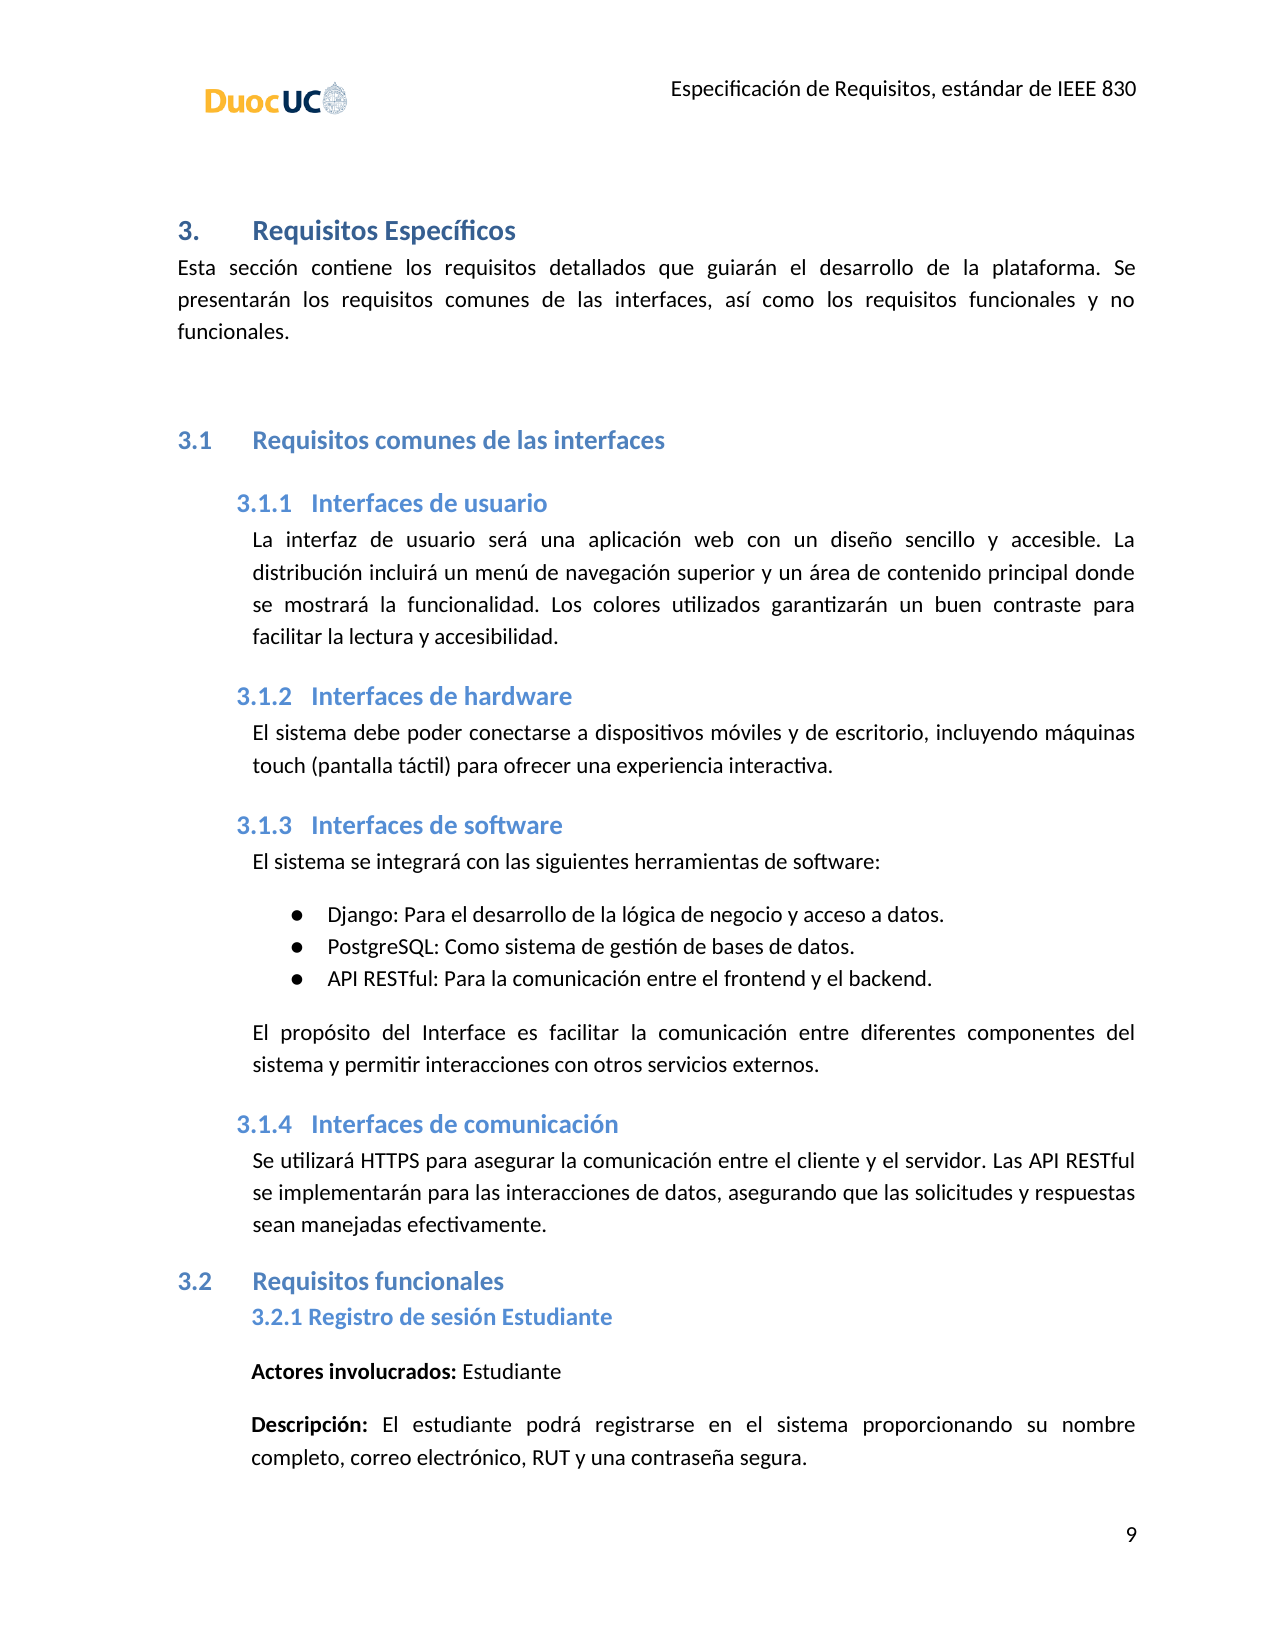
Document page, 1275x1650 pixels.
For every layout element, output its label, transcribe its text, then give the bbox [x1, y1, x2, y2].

subtitle 3.1.3 Interfaces de software [236, 808, 1137, 841]
subtitle 3.1.2 Interfaces de hardware [236, 679, 1137, 712]
text La interfaz de usuario será una aplicación web con un diseño sencillo y accesible. La distribución incluirá un menú de navegación superior y un área de contenido principal donde se mostrará la funcionalidad. Los colores utilizados garantizarán un buen contraste para facilitar la lectura y accesibilidad. [252, 526, 1137, 650]
text Esta sección contiene los requisitos detallados que guiarán el desarrollo de la plataforma. Se presentarán los requisitos comunes de las interfaces, así como los requisitos funcionales y no funcionales. [177, 253, 1137, 345]
subtitle 3.2 Requisitos funcionales [177, 1264, 1137, 1297]
list Django: Para el desarrollo de la lógica de negocio y acceso a datos. [290, 900, 1137, 928]
text Se utilizará HTTPS para asegurar la comunicación entre el cliente y el servidor. Las API RESTful se implementarán para las interacciones de datos, asegurando que las solicitudes y respuestas sean manejadas efectivamente. [252, 1146, 1137, 1239]
text Descripción: El estudiante podrá registrarse en el sistema proporcionando su nombre completo, correo electrónico, RUT y una contraseña segura. [251, 1410, 1137, 1471]
subtitle 3.1.1 Interfaces de usuario [236, 486, 1137, 519]
text El propósito del Interface es facilitar la comunicación entre diferentes componentes del sistema y permitir interacciones con otros servicios externos. [252, 1018, 1137, 1078]
subtitle 3.1 Requisitos comunes de las interfaces [177, 423, 1137, 456]
picture [198, 78, 352, 117]
text El sistema se integrará con las siguientes herramientas de software: [177, 847, 1137, 875]
subtitle 3.1.4 Interfaces de comunicación [236, 1107, 1137, 1140]
list API RESTful: Para la comunicación entre el frontend y el backend. [290, 964, 1137, 993]
text El sistema debe poder conectarse a dispositivos móviles y de escritorio, incluyendo máquinas touch (pantalla táctil) para ofrecer una experiencia interactiva. [252, 718, 1137, 779]
text Actores involucrados: Estudiante [251, 1357, 1137, 1385]
list PostgreSQL: Como sistema de gestión de bases de datos. [290, 932, 1137, 960]
subtitle 3. Requisitos Específicos [177, 212, 1137, 248]
text 3.2.1 Registro de sesión Estudiante [251, 1302, 1137, 1332]
